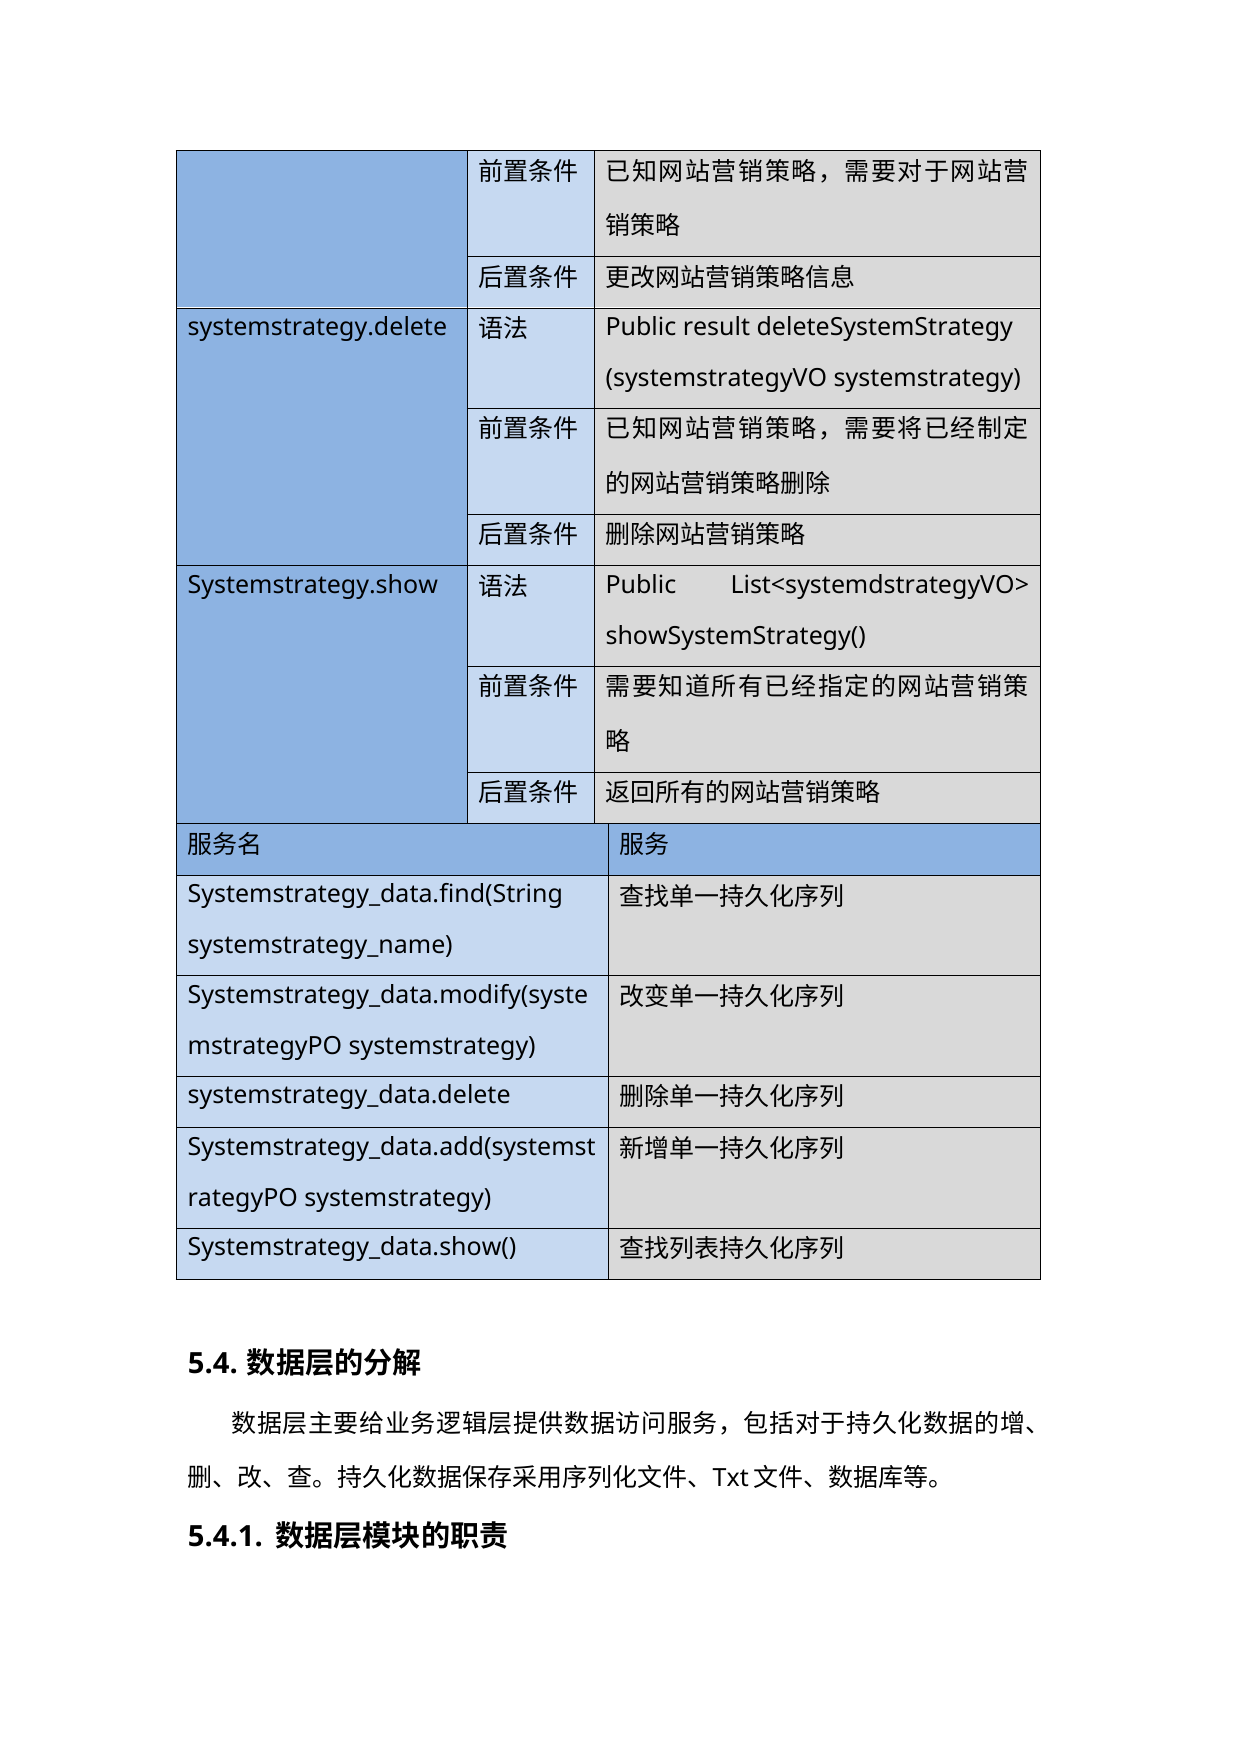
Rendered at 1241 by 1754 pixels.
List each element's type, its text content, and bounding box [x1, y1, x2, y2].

table_cell 前置条件 [468, 151, 594, 256]
table_cell Systemstrategy_data.modify(systemstrategyPO systemstrategy) [177, 976, 608, 1076]
table_cell 已知网站营销策略，需要对于网站营销策略 [595, 151, 1040, 256]
table_cell 前置条件 [468, 667, 594, 772]
table_cell 语法 [468, 566, 594, 666]
table_cell 返回所有的网站营销策略 [595, 773, 1040, 823]
table_cell 后置条件 [468, 773, 594, 823]
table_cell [177, 151, 467, 307]
table_cell 查找单一持久化序列 [609, 876, 1040, 975]
table_cell 查找列表持久化序列 [609, 1229, 1040, 1279]
table_cell Systemstrategy.show [177, 566, 467, 823]
table_cell 语法 [468, 309, 594, 408]
list 数据层主要给业务逻辑层提供数据访问服务，包括对于持久化数据的增、删、改、查。持久化数据保存采用序列化文件、Txt文件、数据库等。 [187, 1403, 1053, 1494]
table_cell 删除单一持久化序列 [609, 1077, 1040, 1127]
table_cell 更改网站营销策略信息 [595, 257, 1040, 307]
table_cell 前置条件 [468, 409, 594, 514]
table_cell systemstrategy.delete [177, 309, 467, 565]
table_cell 服务 [609, 824, 1040, 875]
table_cell Public result deleteSystemStrategy (systemstrategyVO systemstrategy) [595, 309, 1040, 408]
table_cell systemstrategy_data.delete [177, 1077, 608, 1127]
table_cell Systemstrategy_data.find(String systemstrategy_name) [177, 876, 608, 975]
table_cell 新增单一持久化序列 [609, 1128, 1040, 1228]
table_cell 已知网站营销策略，需要将已经制定的网站营销策略删除 [595, 409, 1040, 514]
table_cell 服务名 [177, 824, 608, 875]
list 数据层的分解 [188, 1340, 1053, 1382]
table_cell 后置条件 [468, 515, 594, 565]
table_cell 需要知道所有已经指定的网站营销策略 [595, 667, 1040, 772]
list 数据层模块的职责 [188, 1512, 1053, 1554]
table_cell Systemstrategy_data.show() [177, 1229, 608, 1279]
table_cell 删除网站营销策略 [595, 515, 1040, 565]
table_cell Public List<systemdstrategyVO> showSystemStrategy() [595, 566, 1040, 666]
table_cell 改变单一持久化序列 [609, 976, 1040, 1076]
table_cell Systemstrategy_data.add(systemstrategyPO systemstrategy) [177, 1128, 608, 1228]
table_cell 后置条件 [468, 257, 594, 307]
